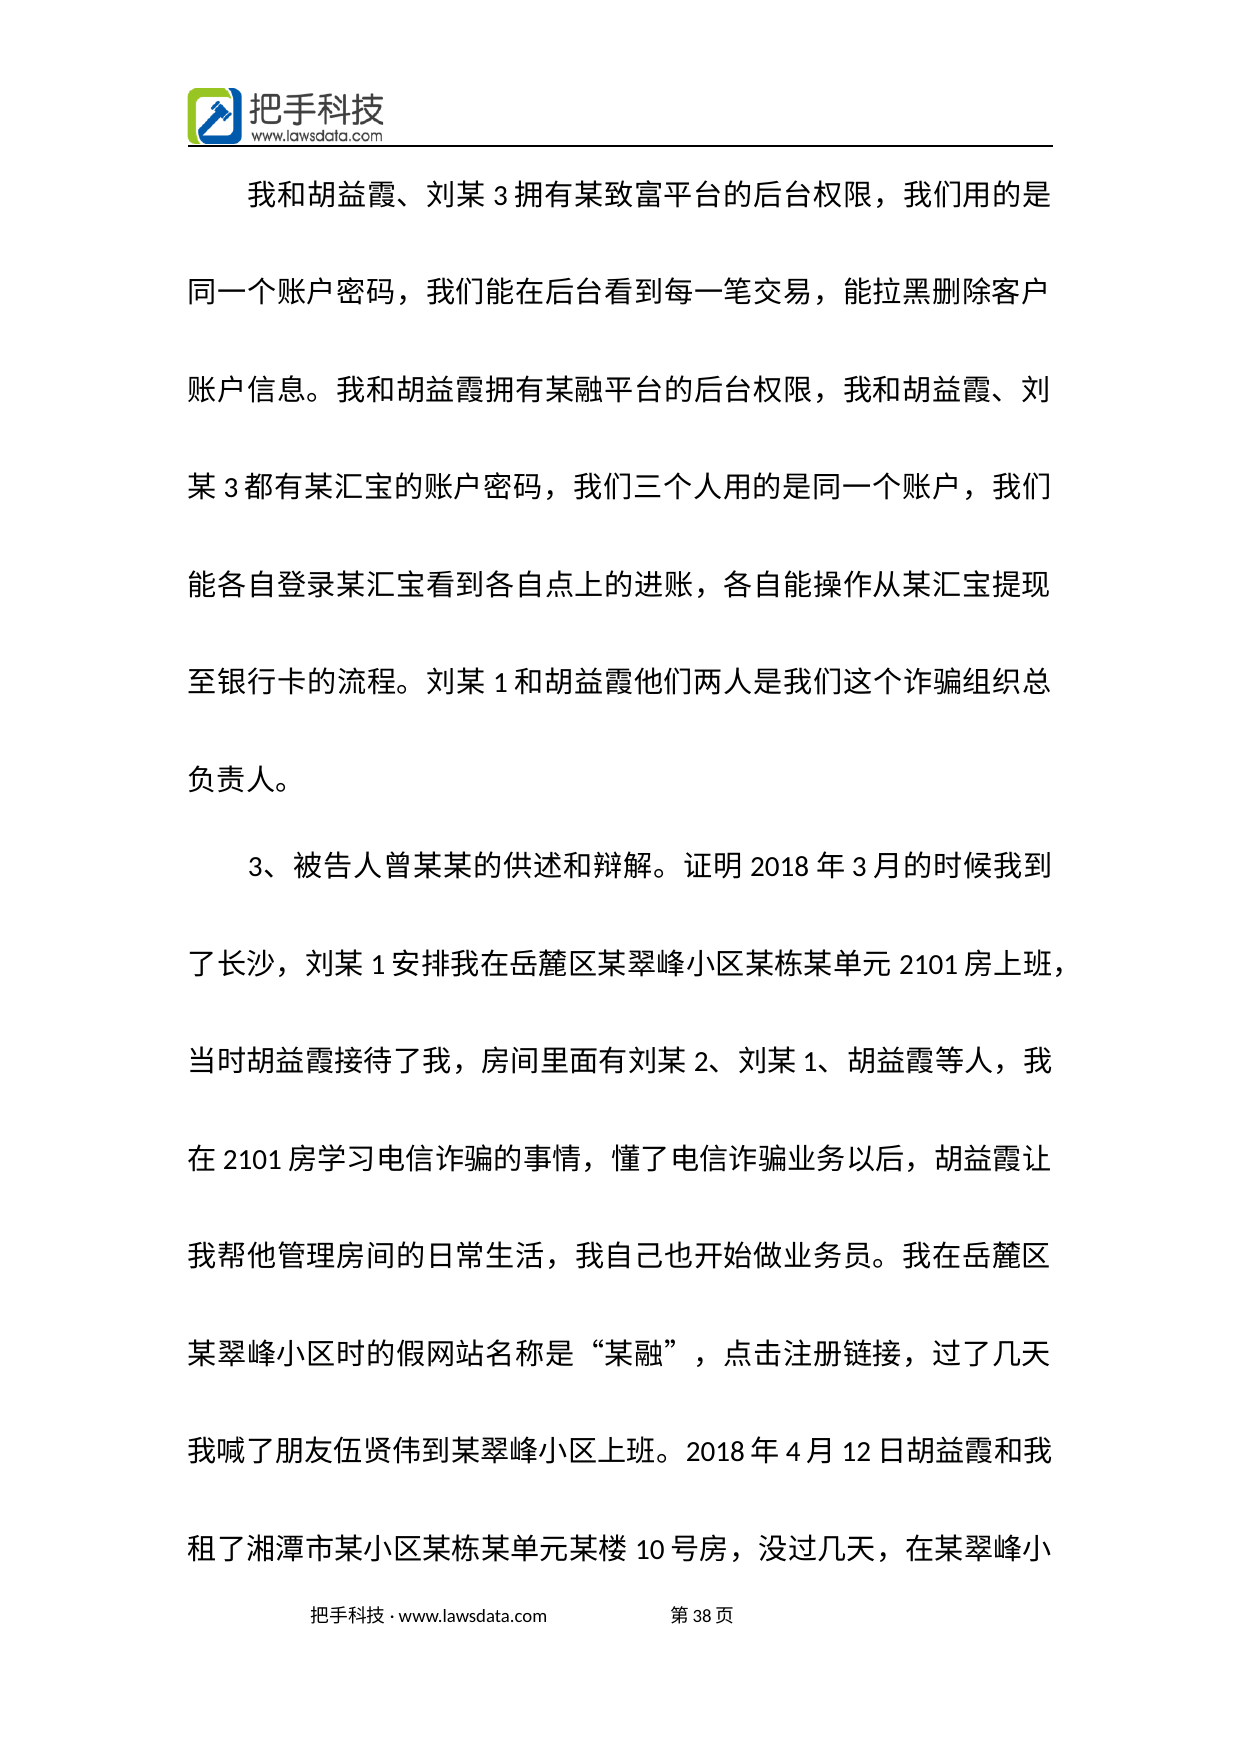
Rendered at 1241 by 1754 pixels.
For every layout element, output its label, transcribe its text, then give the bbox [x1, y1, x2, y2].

text 我和胡益霞、刘某3拥有某致富平台的后台权限，我们用的是同一个账户密码，我们能在后台看到每一笔交易，能拉黑删除客户账户信息。我和胡益霞拥有某融平台的后台权限，我和胡益霞、刘某3都有某汇宝的账户密码，我们三个人用的是同一个账户，我们能各自登录某汇宝看到各自点上的进账，各自能操作从某汇宝提现至银行卡的流程。刘某1和胡益霞他们两人是我们这个诈骗组织总负责人。 [187, 160, 1053, 810]
picture [187, 88, 384, 144]
